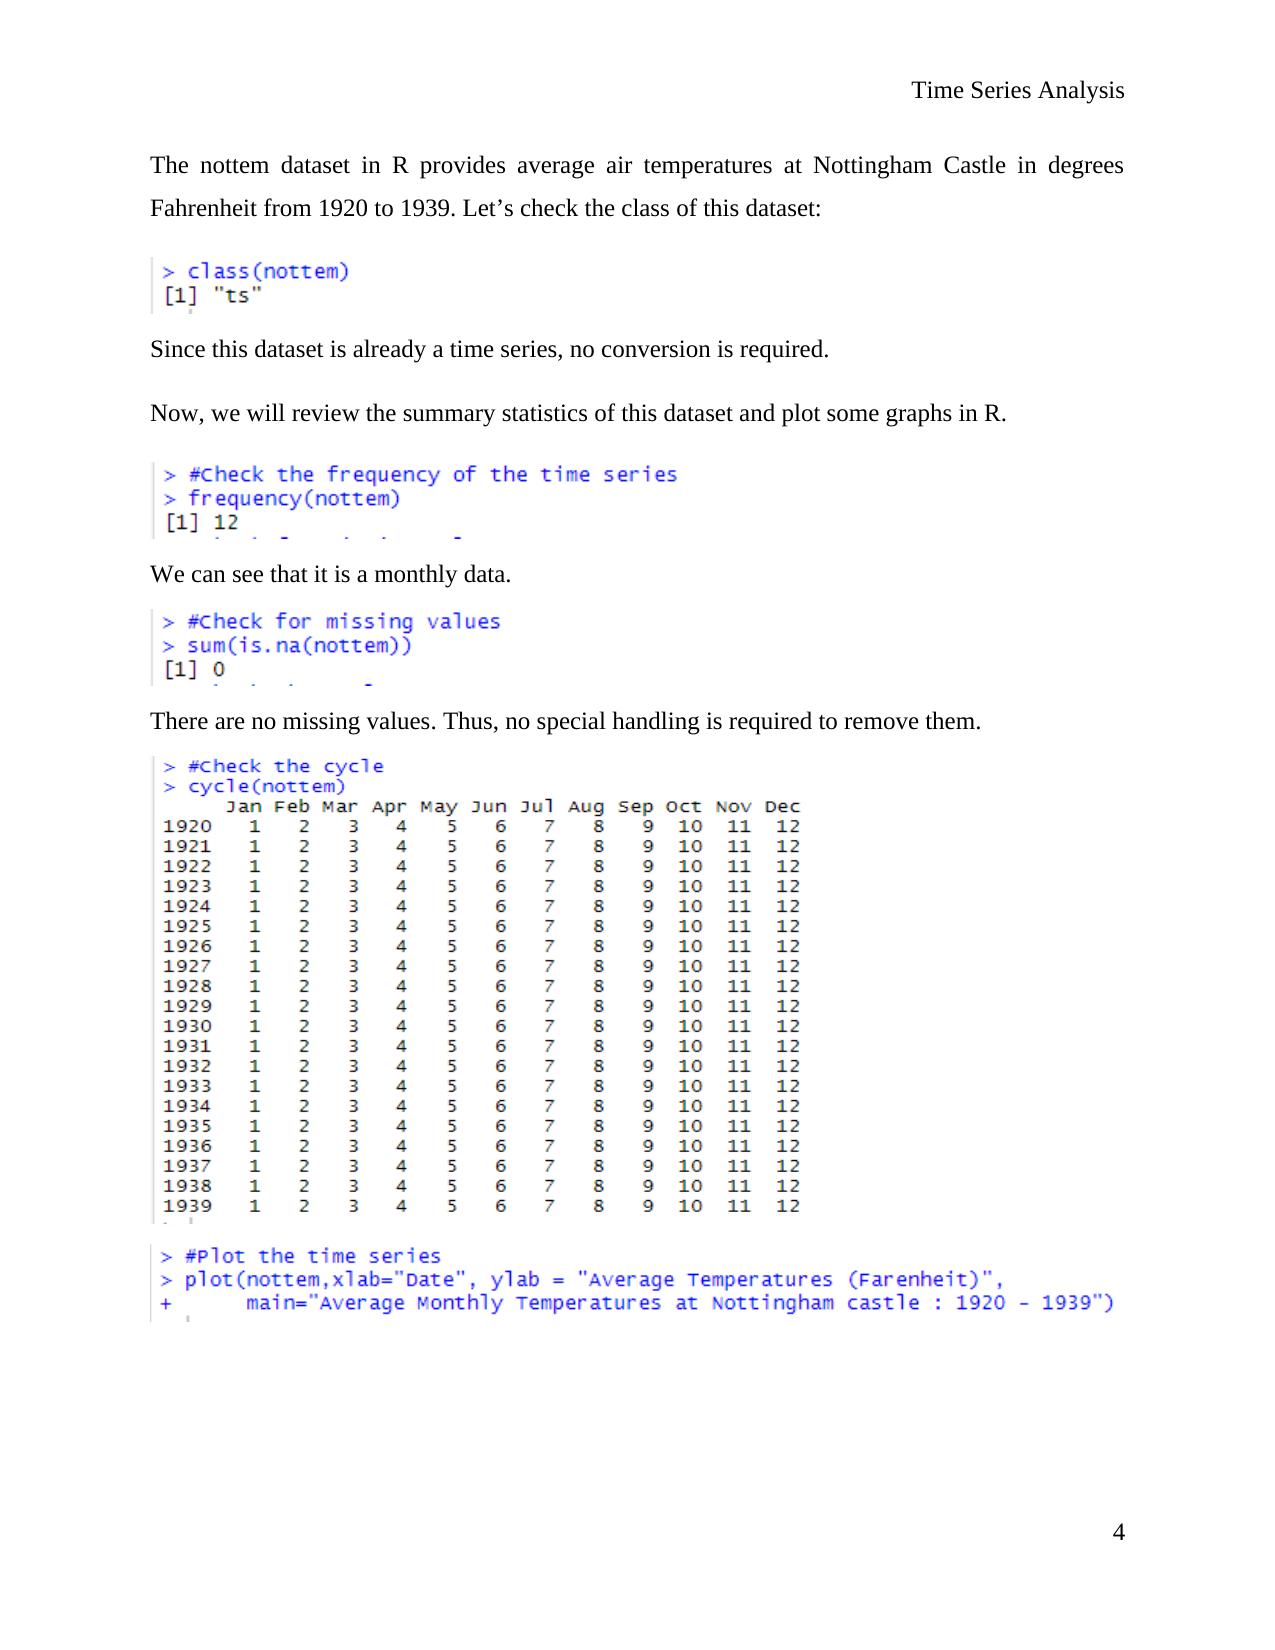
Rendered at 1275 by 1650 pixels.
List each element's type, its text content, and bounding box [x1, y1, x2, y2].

text Since this dataset is already a time series, no conversion is required. [150, 334, 1125, 363]
picture [150, 609, 525, 686]
picture [150, 1244, 1125, 1322]
picture [150, 756, 822, 1224]
picture [150, 462, 691, 539]
text The nottem dataset in R provides average air temperatures at Nottingham Castle in degrees Fahrenheit from 1920 to 1939. Let’s check the class of this dataset: [150, 150, 1125, 222]
text There are no missing values. Thus, no special handling is required to remove them. [150, 706, 1125, 735]
text We can see that it is a monthly data. [150, 559, 1125, 588]
text Now, we will review the summary statistics of this dataset and plot some graphs in R. [150, 398, 1125, 427]
picture [150, 257, 371, 314]
